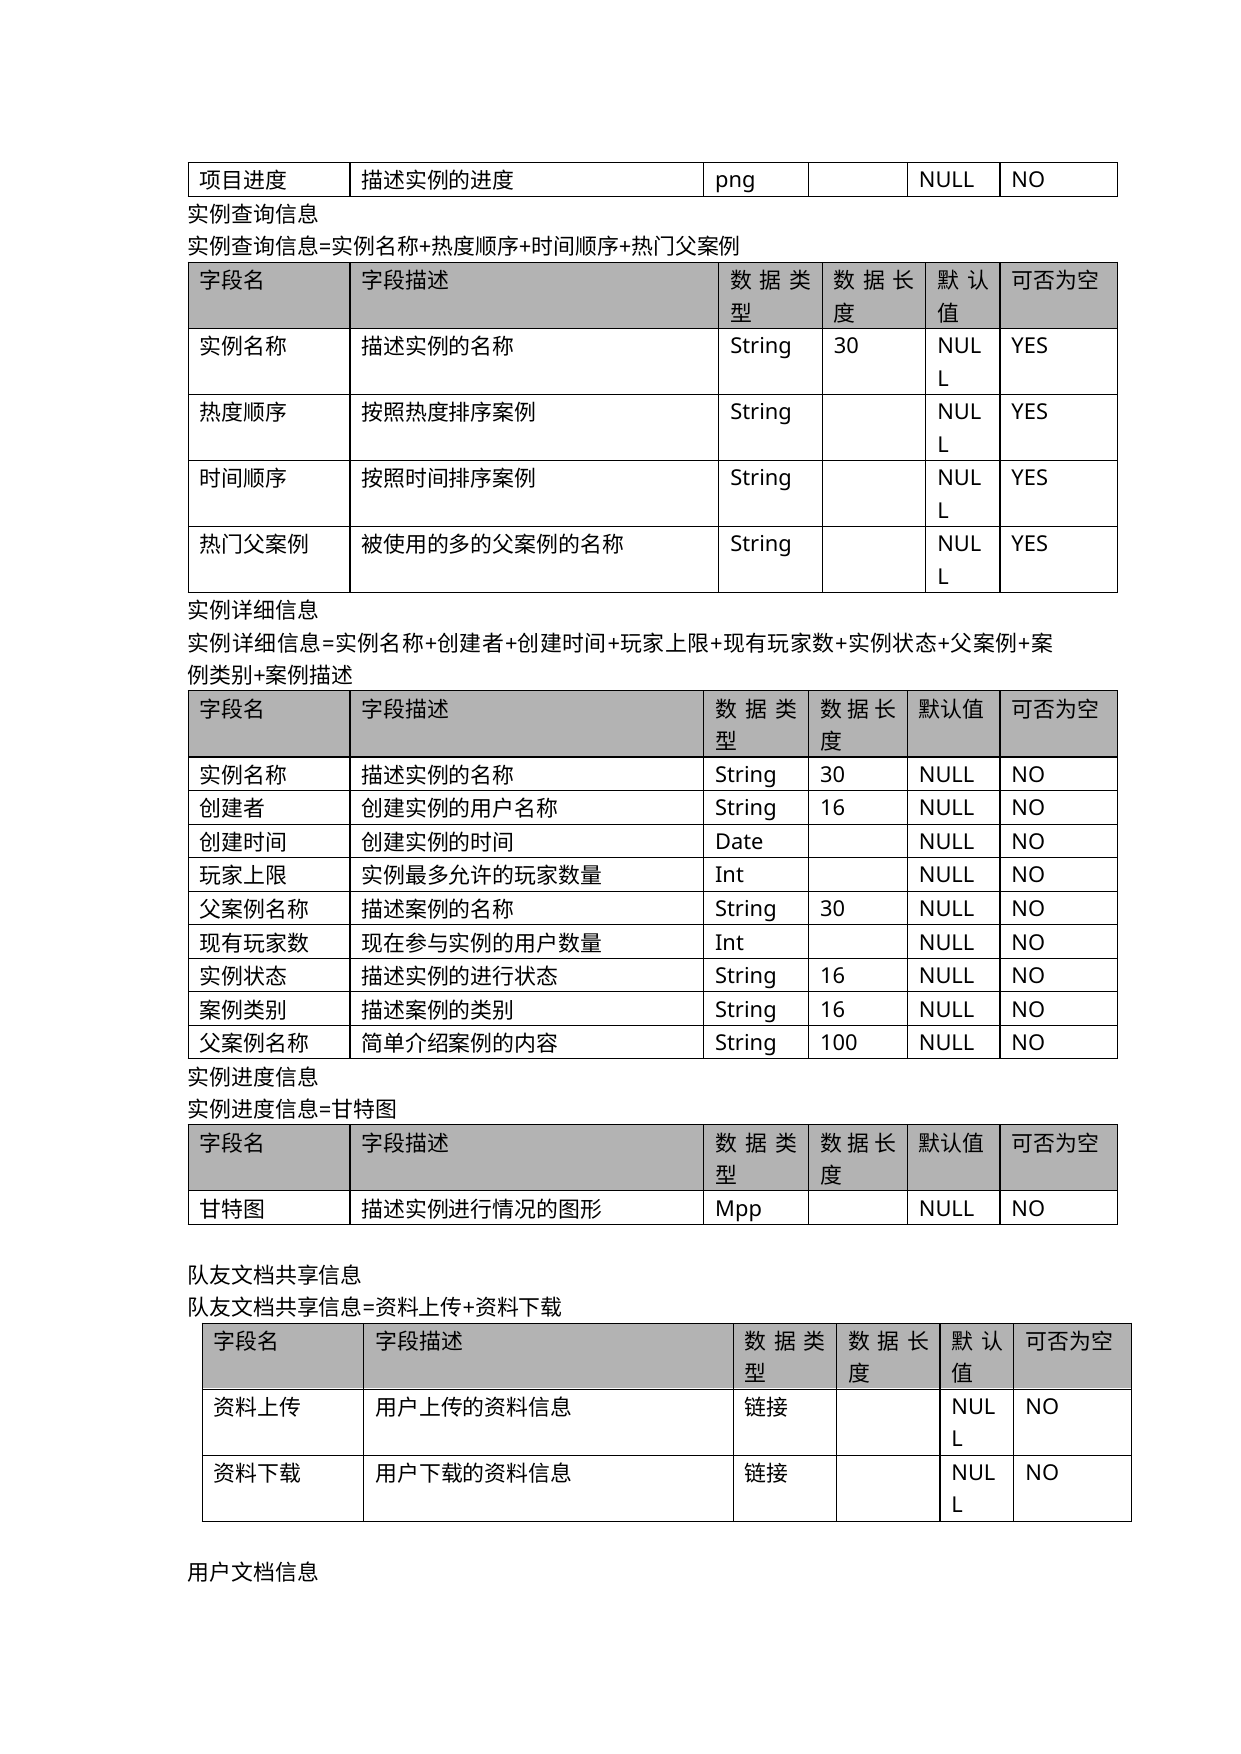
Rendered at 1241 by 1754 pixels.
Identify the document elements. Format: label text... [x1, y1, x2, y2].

table_cell 用户上传的资料信息 [364, 1390, 733, 1454]
table_cell 描述实例的进行状态 [351, 959, 703, 991]
table_cell String [719, 527, 822, 592]
table_header 可否为空 [1001, 691, 1117, 756]
table_cell String [704, 892, 808, 924]
table_header 字段描述 [351, 1125, 703, 1190]
table_cell 项目进度 [189, 163, 349, 196]
table_cell 用户下载的资料信息 [364, 1456, 733, 1521]
table_cell Int [704, 858, 808, 891]
table_cell [823, 461, 925, 526]
table_cell NO [1001, 1026, 1117, 1058]
table_cell 创建实例的用户名称 [351, 791, 703, 823]
table_cell NULL [908, 959, 999, 991]
table_cell String [704, 791, 808, 823]
table_cell 时间顺序 [189, 461, 349, 526]
table_cell YES [1001, 329, 1117, 394]
table_cell NULL [908, 892, 999, 924]
table_header 可否为空 [1001, 1125, 1117, 1190]
table_cell 实例状态 [189, 959, 349, 991]
table_cell 按照时间排序案例 [351, 461, 718, 526]
table_cell 简单介绍案例的内容 [351, 1026, 703, 1058]
table_header 数据类型 [719, 263, 822, 328]
table_cell 资料上传 [203, 1390, 363, 1454]
table_header 字段名 [189, 263, 349, 328]
table_cell 资料下载 [203, 1456, 363, 1521]
text 实例查询信息=实例名称+热度顺序+时间顺序+热门父案例 [187, 229, 1053, 262]
table_cell NULL [941, 1390, 1013, 1454]
table_cell [809, 858, 907, 891]
text 队友文档共享信息 [187, 1257, 1053, 1290]
table_header 数据类型 [734, 1324, 836, 1388]
table_cell NO [1001, 992, 1117, 1025]
table_cell 现有玩家数 [189, 925, 349, 958]
table_cell [837, 1390, 939, 1454]
table_cell 实例名称 [189, 329, 349, 394]
table_cell NULL [926, 527, 999, 592]
table_cell 甘特图 [189, 1191, 349, 1224]
table_cell [809, 825, 907, 857]
table_cell NO [1001, 892, 1117, 924]
table_cell NO [1001, 163, 1117, 196]
table_cell NO [1001, 858, 1117, 891]
table_cell 创建时间 [189, 825, 349, 857]
table_cell String [719, 329, 822, 394]
table_cell [809, 1191, 907, 1224]
table_cell 16 [809, 791, 907, 823]
table_cell String [719, 395, 822, 460]
table_cell 被使用的多的父案例的名称 [351, 527, 718, 592]
table_cell 30 [809, 758, 907, 790]
text 队友文档共享信息=资料上传+资料下载 [187, 1290, 1053, 1322]
table_cell [823, 527, 925, 592]
table_cell 按照热度排序案例 [351, 395, 718, 460]
table_header 数据长度 [809, 1125, 907, 1190]
table_cell 描述实例的名称 [351, 329, 718, 394]
table_cell NULL [926, 461, 999, 526]
table_cell NO [1001, 959, 1117, 991]
table_cell [837, 1456, 939, 1521]
table_cell 描述案例的类别 [351, 992, 703, 1025]
table_cell 描述实例进行情况的图形 [351, 1191, 703, 1224]
text 实例详细信息=实例名称+创建者+创建时间+玩家上限+现有玩家数+实例状态+父案例+案例类别+案例描述 [187, 625, 1053, 690]
table_header 数据类型 [704, 691, 808, 756]
text 实例详细信息 [187, 593, 1053, 625]
table_cell NO [1014, 1390, 1131, 1454]
text 用户文档信息 [187, 1554, 1053, 1587]
table_cell 30 [823, 329, 925, 394]
table_cell 创建者 [189, 791, 349, 823]
table_cell 现在参与实例的用户数量 [351, 925, 703, 958]
table_cell NO [1001, 825, 1117, 857]
table_cell NULL [908, 1026, 999, 1058]
table_cell 16 [809, 959, 907, 991]
table_cell YES [1001, 461, 1117, 526]
table_cell NULL [926, 329, 999, 394]
table_header 数据长度 [823, 263, 925, 328]
table_header 数据类型 [704, 1125, 808, 1190]
table_cell NO [1001, 758, 1117, 790]
table_cell NULL [908, 825, 999, 857]
table_cell NO [1014, 1456, 1131, 1521]
table_cell YES [1001, 395, 1117, 460]
table_cell Date [704, 825, 808, 857]
table_header 默认值 [926, 263, 999, 328]
table_cell [809, 163, 907, 196]
table_cell 案例类别 [189, 992, 349, 1025]
table_cell String [704, 992, 808, 1025]
text 实例进度信息 [187, 1059, 1053, 1092]
table_cell 30 [809, 892, 907, 924]
table_cell YES [1001, 527, 1117, 592]
table_cell 链接 [734, 1390, 836, 1454]
table_header 字段名 [189, 1125, 349, 1190]
table_cell NULL [908, 1191, 999, 1224]
table_cell [809, 925, 907, 958]
table_cell Int [704, 925, 808, 958]
table_cell NULL [908, 791, 999, 823]
table_header 默认值 [941, 1324, 1013, 1388]
table_cell NULL [908, 925, 999, 958]
table_cell NULL [926, 395, 999, 460]
table_cell 描述案例的名称 [351, 892, 703, 924]
table_header 可否为空 [1001, 263, 1117, 328]
table_cell NULL [941, 1456, 1013, 1521]
table_cell NULL [908, 858, 999, 891]
table_header 可否为空 [1014, 1324, 1131, 1388]
table_cell 16 [809, 992, 907, 1025]
table_cell 玩家上限 [189, 858, 349, 891]
table_cell 100 [809, 1026, 907, 1058]
table_cell 热门父案例 [189, 527, 349, 592]
table_cell 父案例名称 [189, 892, 349, 924]
table_cell NULL [908, 758, 999, 790]
table_cell 热度顺序 [189, 395, 349, 460]
table_header 字段描述 [364, 1324, 733, 1388]
table_header 数据长度 [809, 691, 907, 756]
text 实例进度信息=甘特图 [187, 1092, 1053, 1124]
table_cell NO [1001, 1191, 1117, 1224]
table_cell NO [1001, 791, 1117, 823]
table_header 字段描述 [351, 263, 718, 328]
table_cell 描述实例的名称 [351, 758, 703, 790]
table_header 字段名 [203, 1324, 363, 1388]
table_cell 创建实例的时间 [351, 825, 703, 857]
table_header 默认值 [908, 691, 999, 756]
table_header 字段名 [189, 691, 349, 756]
table_cell NO [1001, 925, 1117, 958]
table_cell 链接 [734, 1456, 836, 1521]
table_cell png [704, 163, 808, 196]
table_header 数据长度 [837, 1324, 939, 1388]
table_cell NULL [908, 163, 999, 196]
table_cell String [719, 461, 822, 526]
table_cell Mpp [704, 1191, 808, 1224]
table_header 字段描述 [351, 691, 703, 756]
table_cell 父案例名称 [189, 1026, 349, 1058]
table_cell String [704, 758, 808, 790]
table_header 默认值 [908, 1125, 999, 1190]
table_cell 实例最多允许的玩家数量 [351, 858, 703, 891]
table_cell 描述实例的进度 [351, 163, 703, 196]
table_cell 实例名称 [189, 758, 349, 790]
table_cell String [704, 1026, 808, 1058]
table_cell NULL [908, 992, 999, 1025]
text 实例查询信息 [187, 197, 1053, 229]
table_cell [823, 395, 925, 460]
table_cell String [704, 959, 808, 991]
